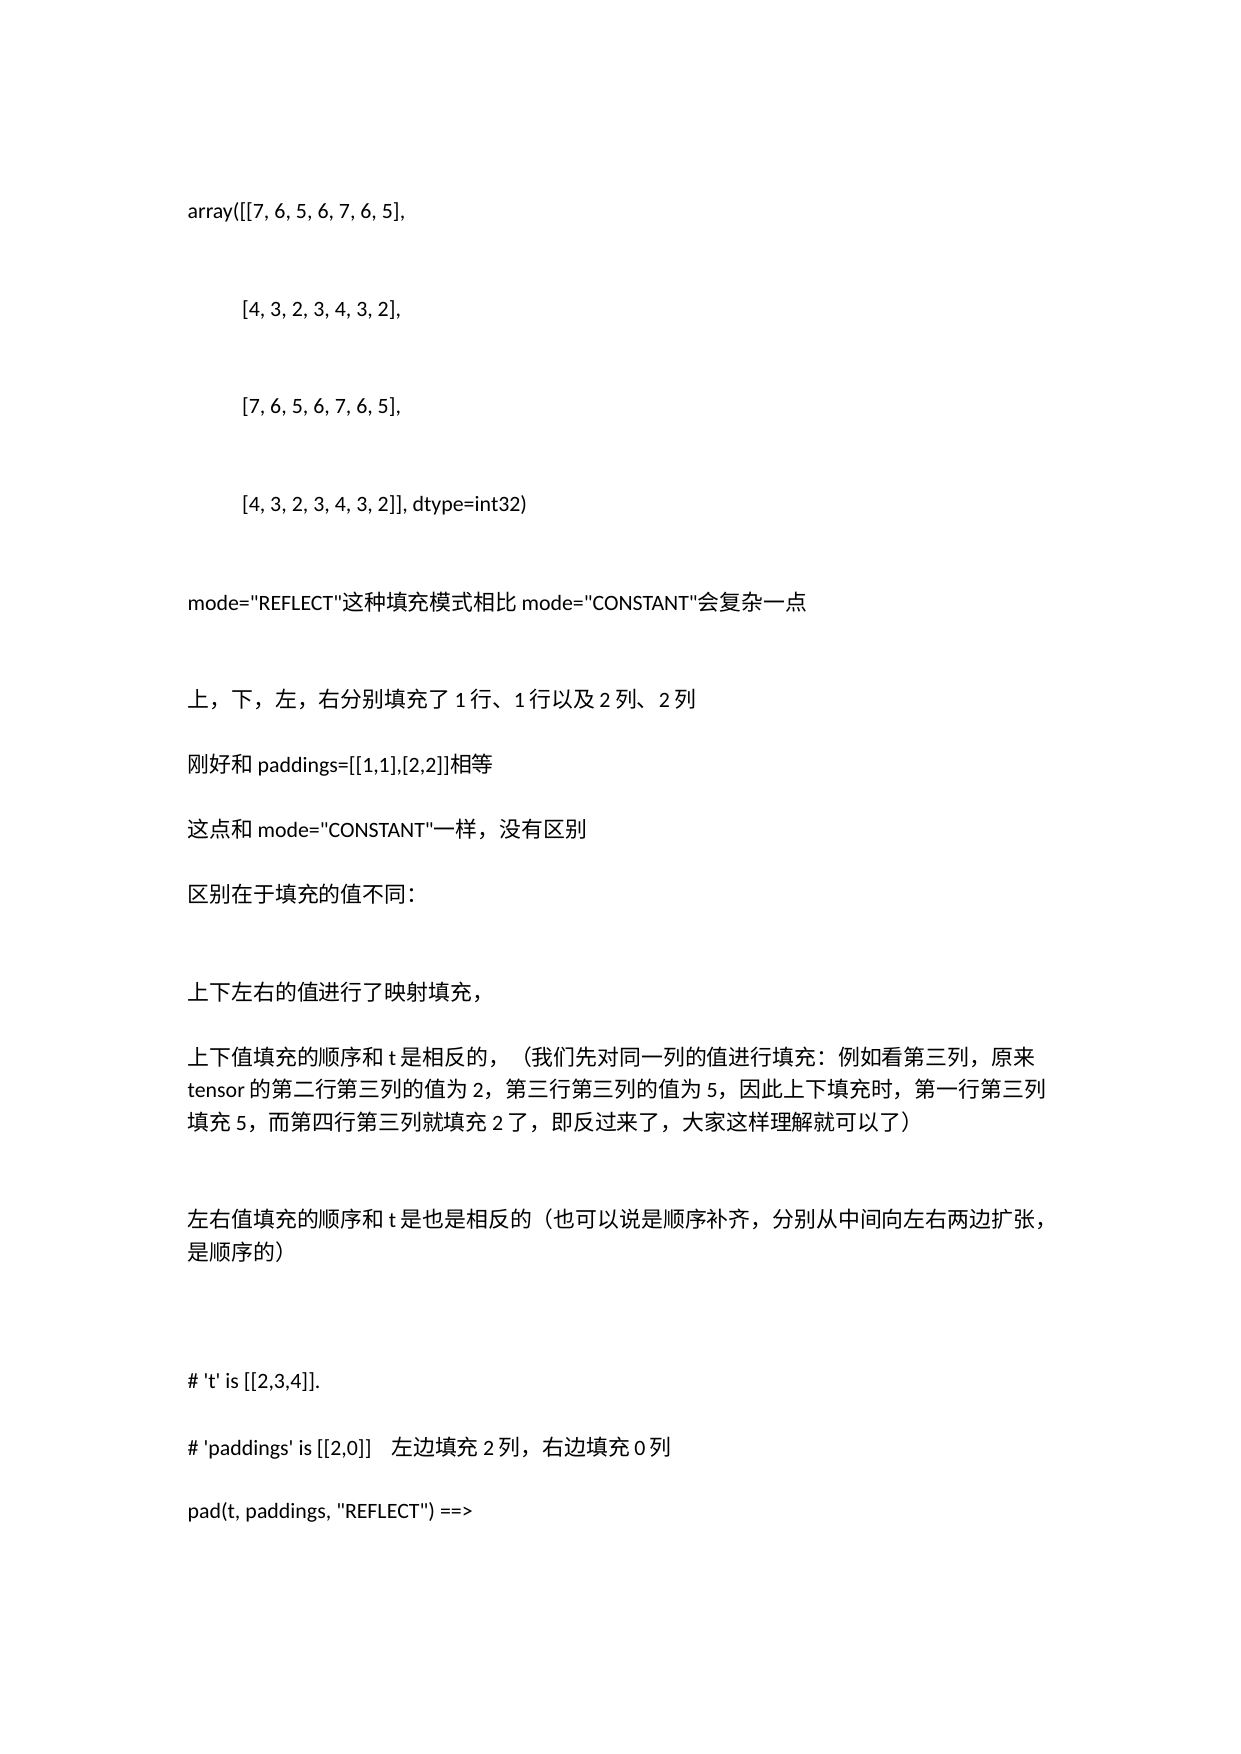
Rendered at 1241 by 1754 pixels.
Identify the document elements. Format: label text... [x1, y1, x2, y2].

text 这点和mode="CONSTANT"一样，没有区别 [187, 812, 1053, 844]
text 左右值填充的顺序和t是也是相反的（也可以说是顺序补齐，分别从中间向左右两边扩张，是顺序的） [187, 1202, 1053, 1267]
text [4, 3, 2, 3, 4, 3, 2], [187, 292, 1053, 324]
text pad(t, paddings, "REFLECT") ==> [187, 1494, 1053, 1527]
text 上下左右的值进行了映射填充， [187, 974, 1053, 1007]
text # 'paddings' is [[2,0]] 左边填充2列，右边填充0列 [187, 1429, 1053, 1462]
text 上，下，左，右分别填充了1行、1行以及2列、2列 [187, 682, 1053, 714]
text 刚好和paddings=[[1,1],[2,2]]相等 [187, 747, 1053, 779]
text 上下值填充的顺序和t是相反的，（我们先对同一列的值进行填充：例如看第三列，原来tensor的第二行第三列的值为2，第三行第三列的值为5，因此上下填充时，第一行第三列填充5，而第四行第三列就填充2了，即反过来了，大家这样理解就可以了） [187, 1039, 1053, 1137]
text 区别在于填充的值不同： [187, 877, 1053, 909]
text [7, 6, 5, 6, 7, 6, 5], [187, 389, 1053, 422]
text [4, 3, 2, 3, 4, 3, 2]], dtype=int32) [187, 487, 1053, 519]
text # 't' is [[2,3,4]]. [187, 1364, 1053, 1397]
text array([[7, 6, 5, 6, 7, 6, 5], [187, 194, 1053, 227]
text mode="REFLECT"这种填充模式相比mode="CONSTANT"会复杂一点 [187, 584, 1053, 617]
